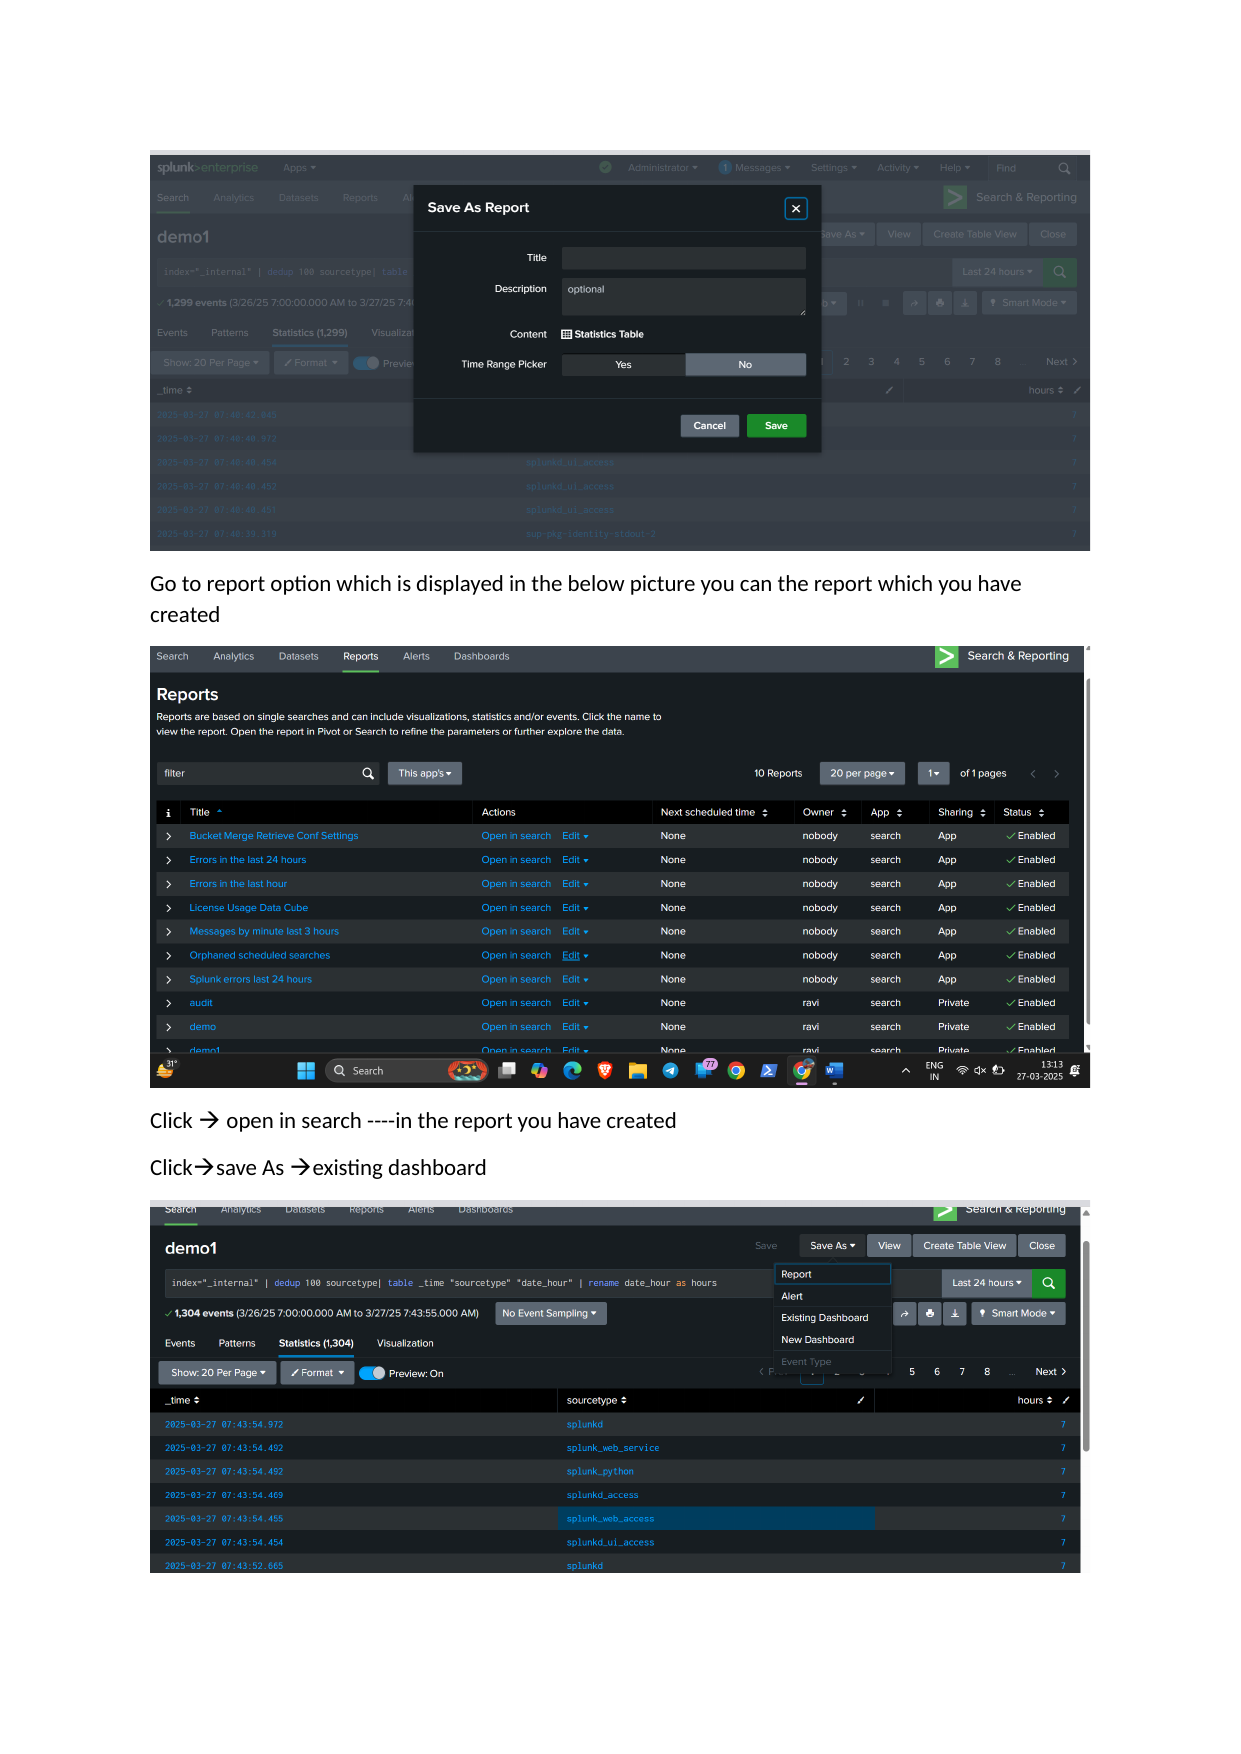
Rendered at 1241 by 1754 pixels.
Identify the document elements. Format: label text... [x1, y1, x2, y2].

text Clicksave As existing dashboard [150, 1153, 1090, 1181]
picture [150, 1200, 1091, 1573]
text Go to report option which is displayed in the below picture you can the report which you have created [150, 569, 1090, 628]
text Click open in search ----in the report you have created [150, 1107, 1090, 1134]
picture [150, 646, 1091, 1088]
picture [150, 150, 1091, 551]
